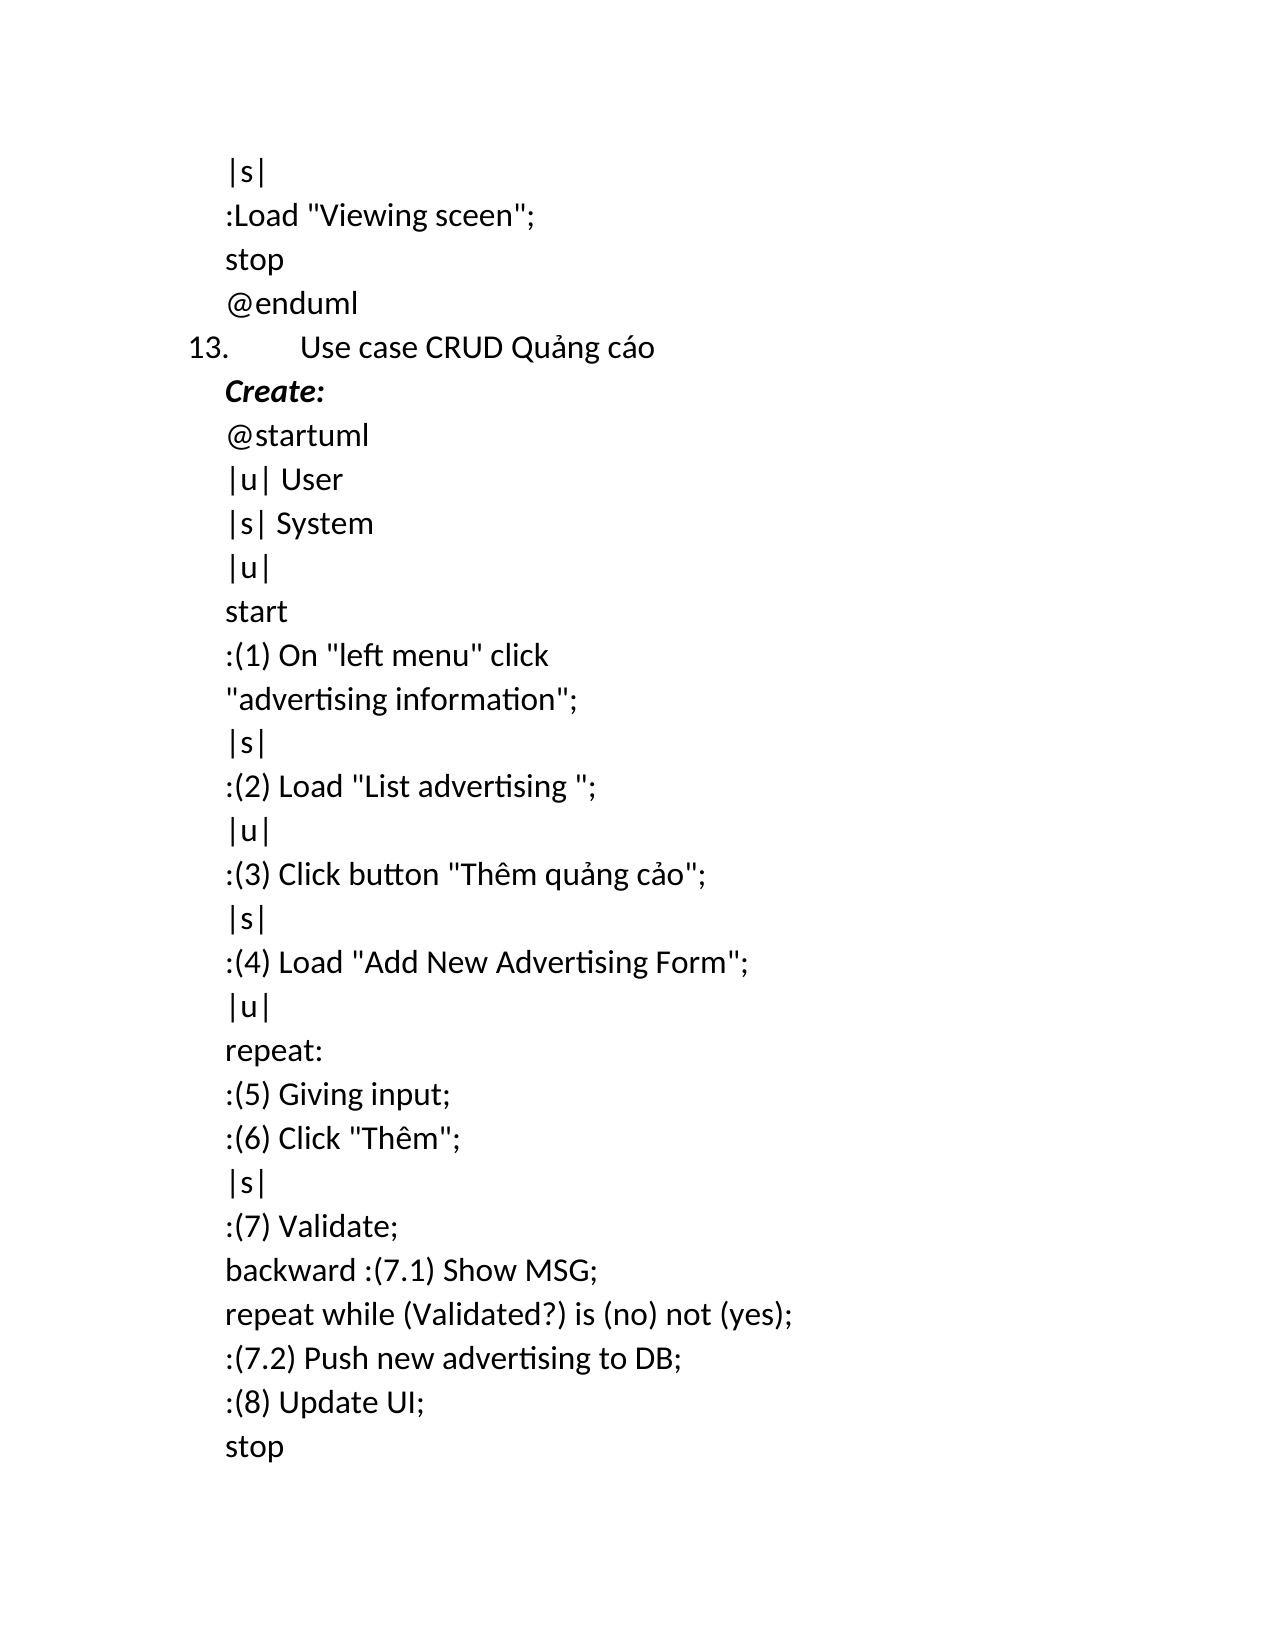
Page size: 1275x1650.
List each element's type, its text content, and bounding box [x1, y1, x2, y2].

list |u| User [225, 458, 1125, 498]
list |s| [225, 150, 1125, 191]
list "advertising information"; [225, 677, 1125, 718]
list repeat while (Validated?) is (no) not (yes); [225, 1293, 1125, 1334]
list repeat: [225, 1029, 1125, 1070]
list Create: [225, 370, 1125, 411]
list :(3) Click button "Thêm quảng cảo"; [225, 853, 1125, 894]
list stop [225, 1425, 1125, 1466]
list |u| [225, 546, 1125, 586]
list |s| System [225, 502, 1125, 542]
list |u| [225, 985, 1125, 1026]
list start [225, 589, 1125, 630]
list :(7) Validate; [225, 1205, 1125, 1246]
list |s| [225, 1161, 1125, 1202]
list stop [225, 238, 1125, 279]
list backward :(7.1) Show MSG; [225, 1249, 1125, 1290]
list @enduml [225, 282, 1125, 323]
list :(4) Load "Add New Advertising Form"; [225, 941, 1125, 982]
list :(8) Update UI; [225, 1381, 1125, 1422]
list :(2) Load "List advertising "; [225, 765, 1125, 806]
list @startuml [225, 414, 1125, 454]
list :Load "Viewing sceen"; [225, 194, 1125, 235]
list :(6) Click "Thêm"; [225, 1117, 1125, 1158]
list :(7.2) Push new advertising to DB; [225, 1337, 1125, 1378]
list Use case CRUD Quảng cáo [187, 326, 1125, 367]
list :(5) Giving input; [225, 1073, 1125, 1114]
list :(1) On "left menu" click [225, 633, 1125, 674]
list |s| [225, 897, 1125, 938]
list |u| [225, 809, 1125, 850]
list |s| [225, 721, 1125, 762]
